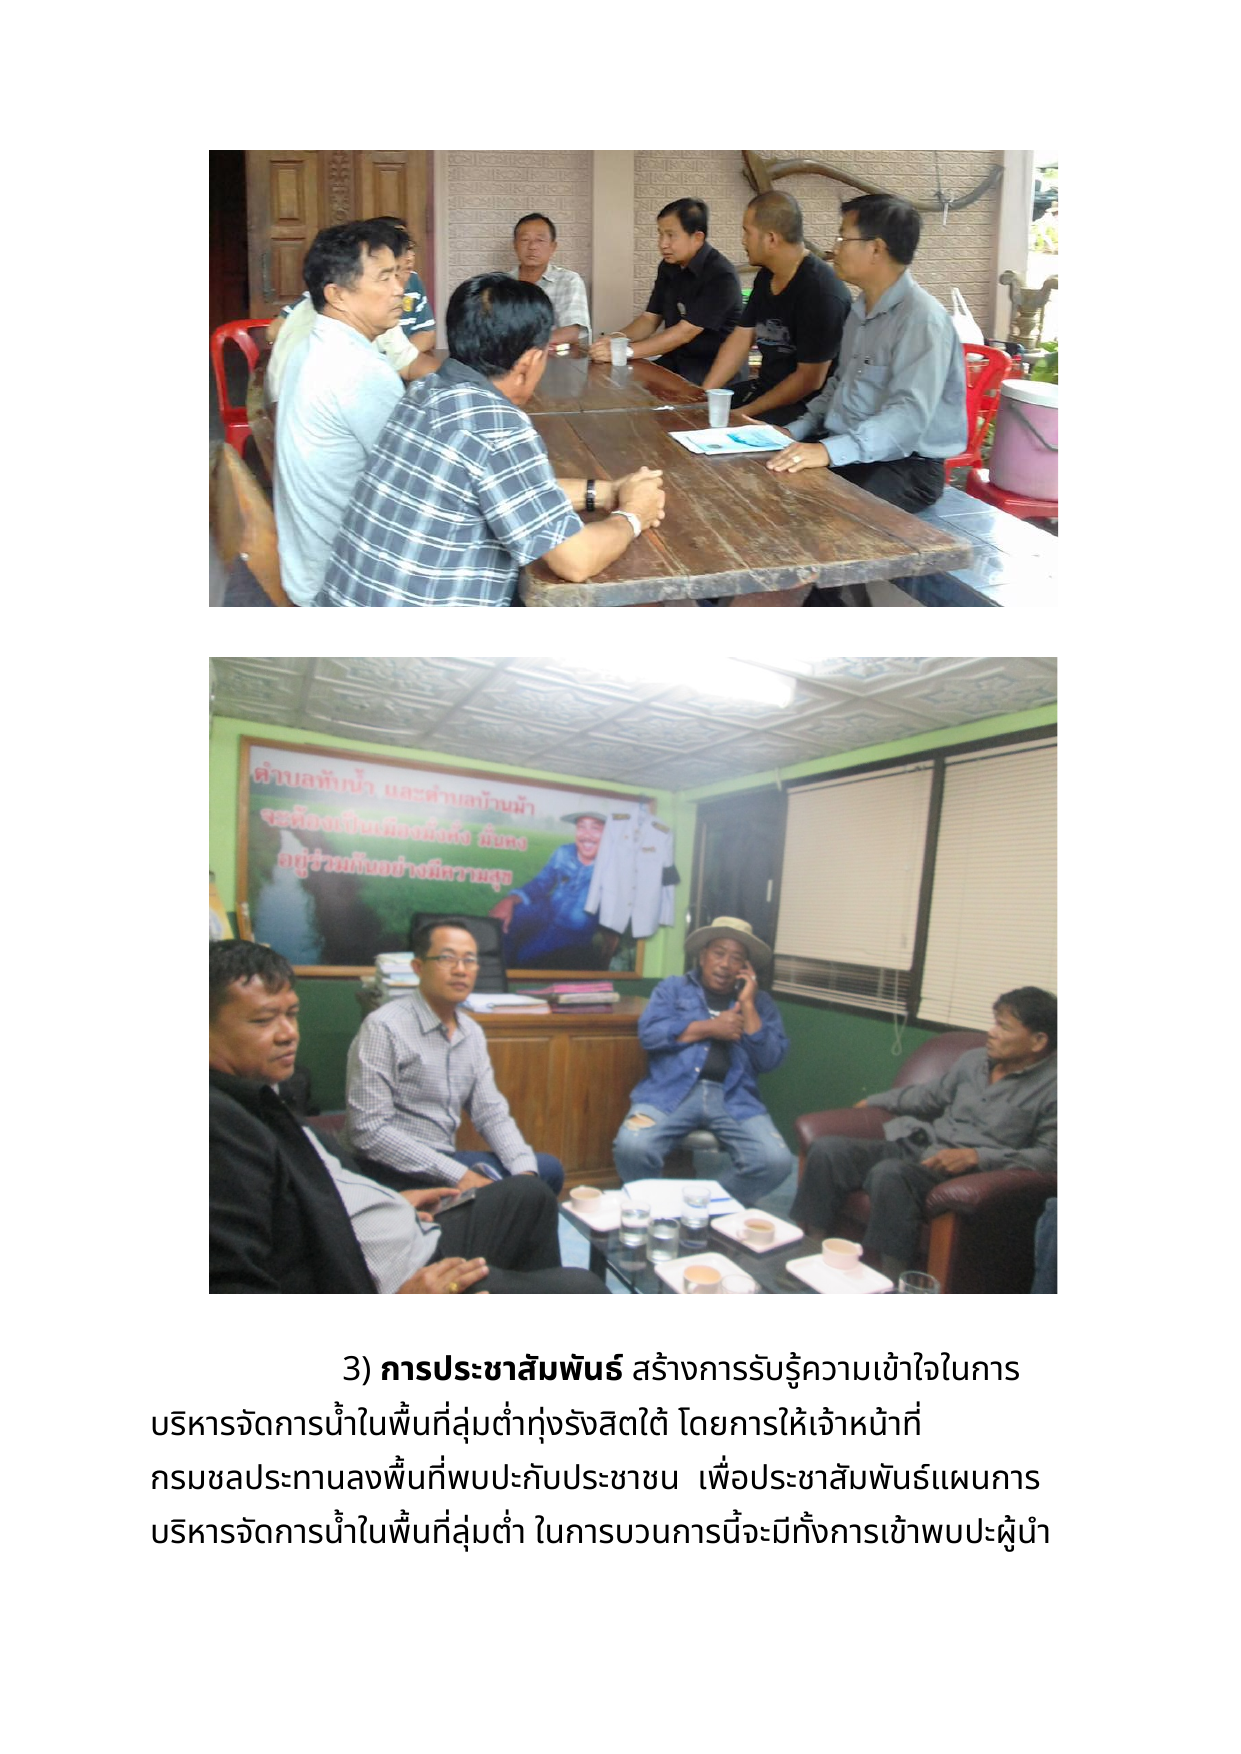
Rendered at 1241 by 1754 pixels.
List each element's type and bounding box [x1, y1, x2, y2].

text [150, 1345, 1090, 1559]
picture [209, 657, 1058, 1294]
picture [209, 150, 1059, 607]
